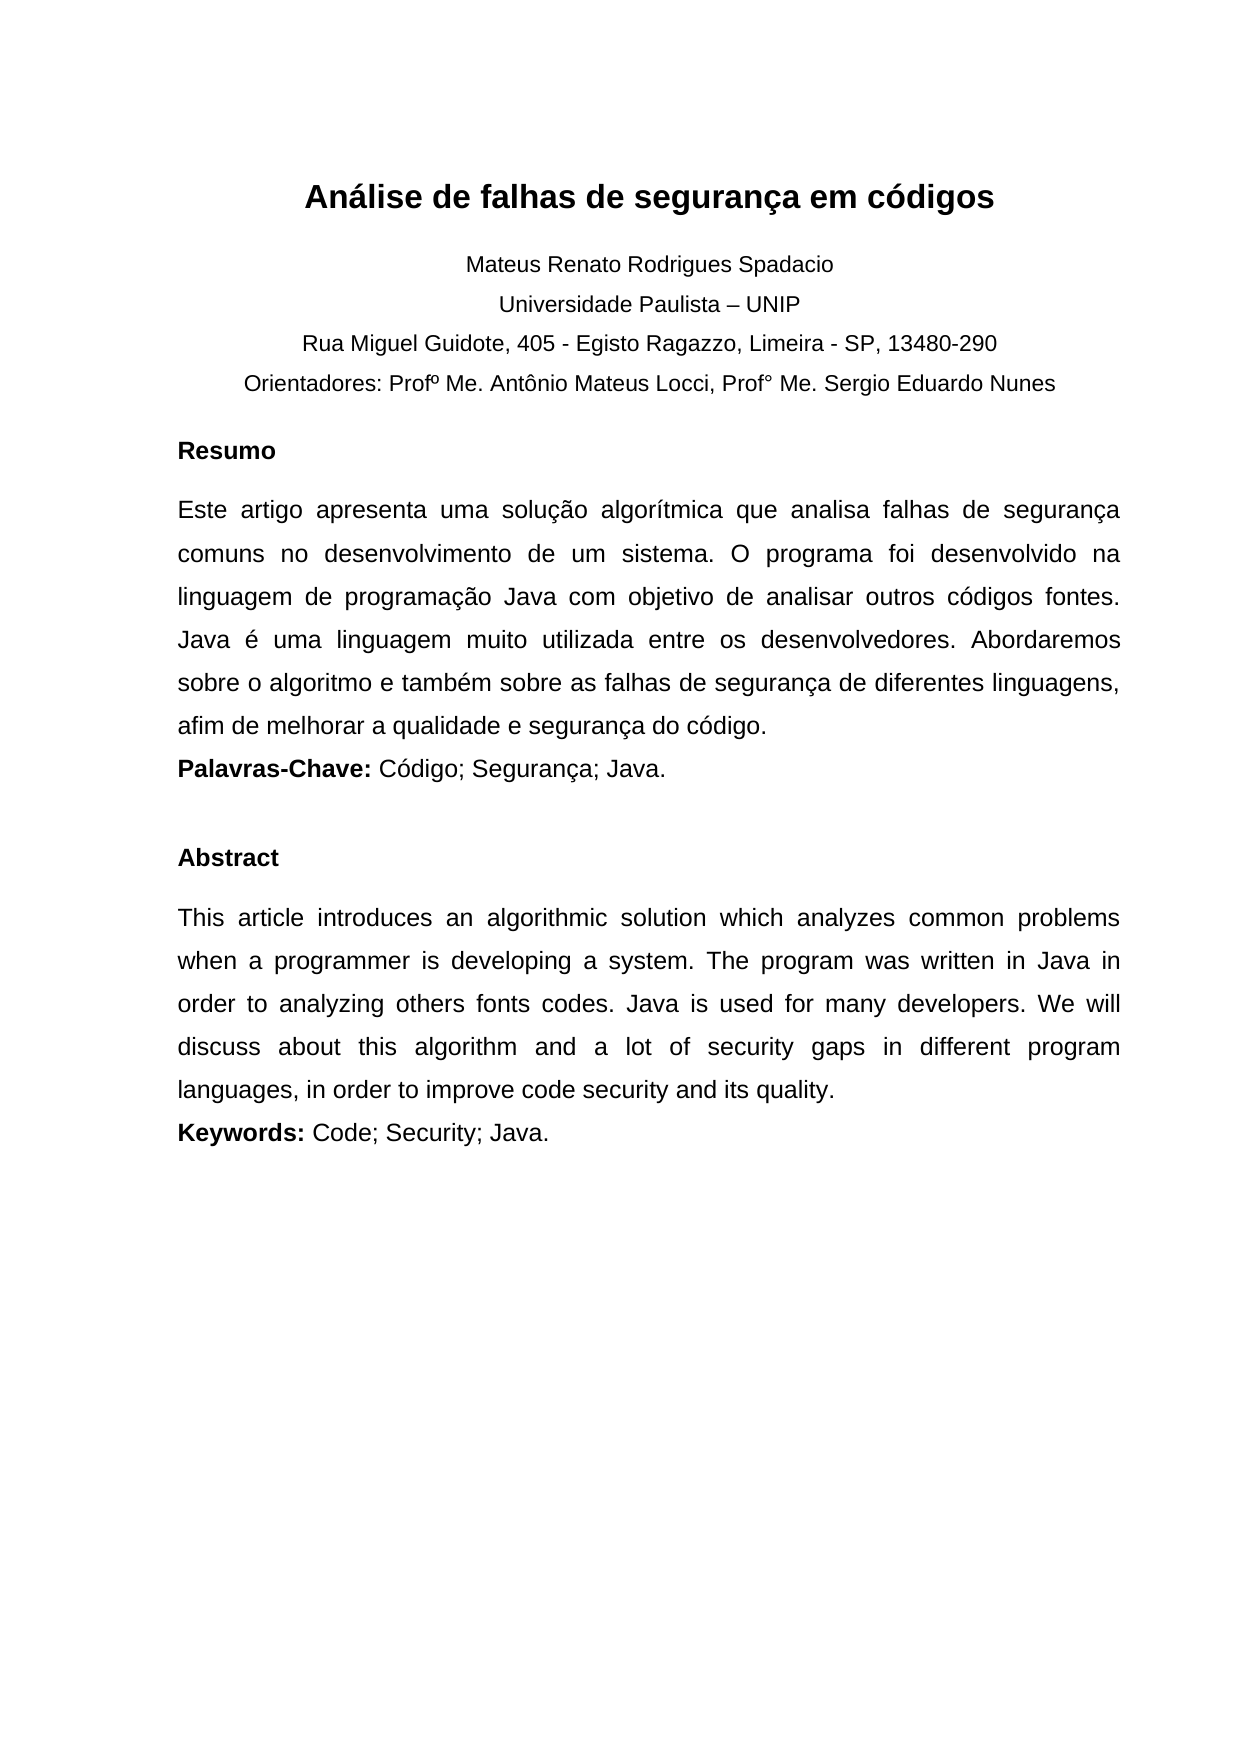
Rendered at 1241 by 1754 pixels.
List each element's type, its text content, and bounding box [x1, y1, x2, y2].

text Abstract [177, 843, 1122, 872]
text Keywords: Code; Security; Java. [177, 1118, 1122, 1147]
text Rua Miguel Guidote, 405 - Egisto Ragazzo, Limeira - SP, 13480-290 [177, 330, 1122, 357]
text Palavras-Chave: Código; Segurança; Java. [177, 754, 1122, 783]
text Mateus Renato Rodrigues Spadacio [177, 251, 1122, 278]
text Orientadores: Profº Me. Antônio Mateus Locci, Prof° Me. Sergio Eduardo Nunes [177, 370, 1122, 396]
text Resumo [177, 436, 1122, 464]
text Universidade Paulista – UNIP [177, 291, 1122, 317]
text Este artigo apresenta uma solução algorítmica que analisa falhas de segurança comuns no desenvolvimento de um sistema. O programa foi desenvolvido na linguagem de programação Java com objetivo de analisar outros códigos fontes. Java é uma linguagem muito utilizada entre os desenvolvedores. Abordaremos sobre o algoritmo e também sobre as falhas de segurança de diferentes linguagens, afim de melhorar a qualidade e segurança do código. [177, 496, 1122, 740]
text This article introduces an algorithmic solution which analyzes common problems when a programmer is developing a system. The program was written in Java in order to analyzing others fonts codes. Java is used for many developers. We will discuss about this algorithm and a lot of security gaps in different program languages, in order to improve code security and its quality. [177, 903, 1122, 1104]
text Análise de falhas de segurança em códigos [177, 177, 1122, 216]
